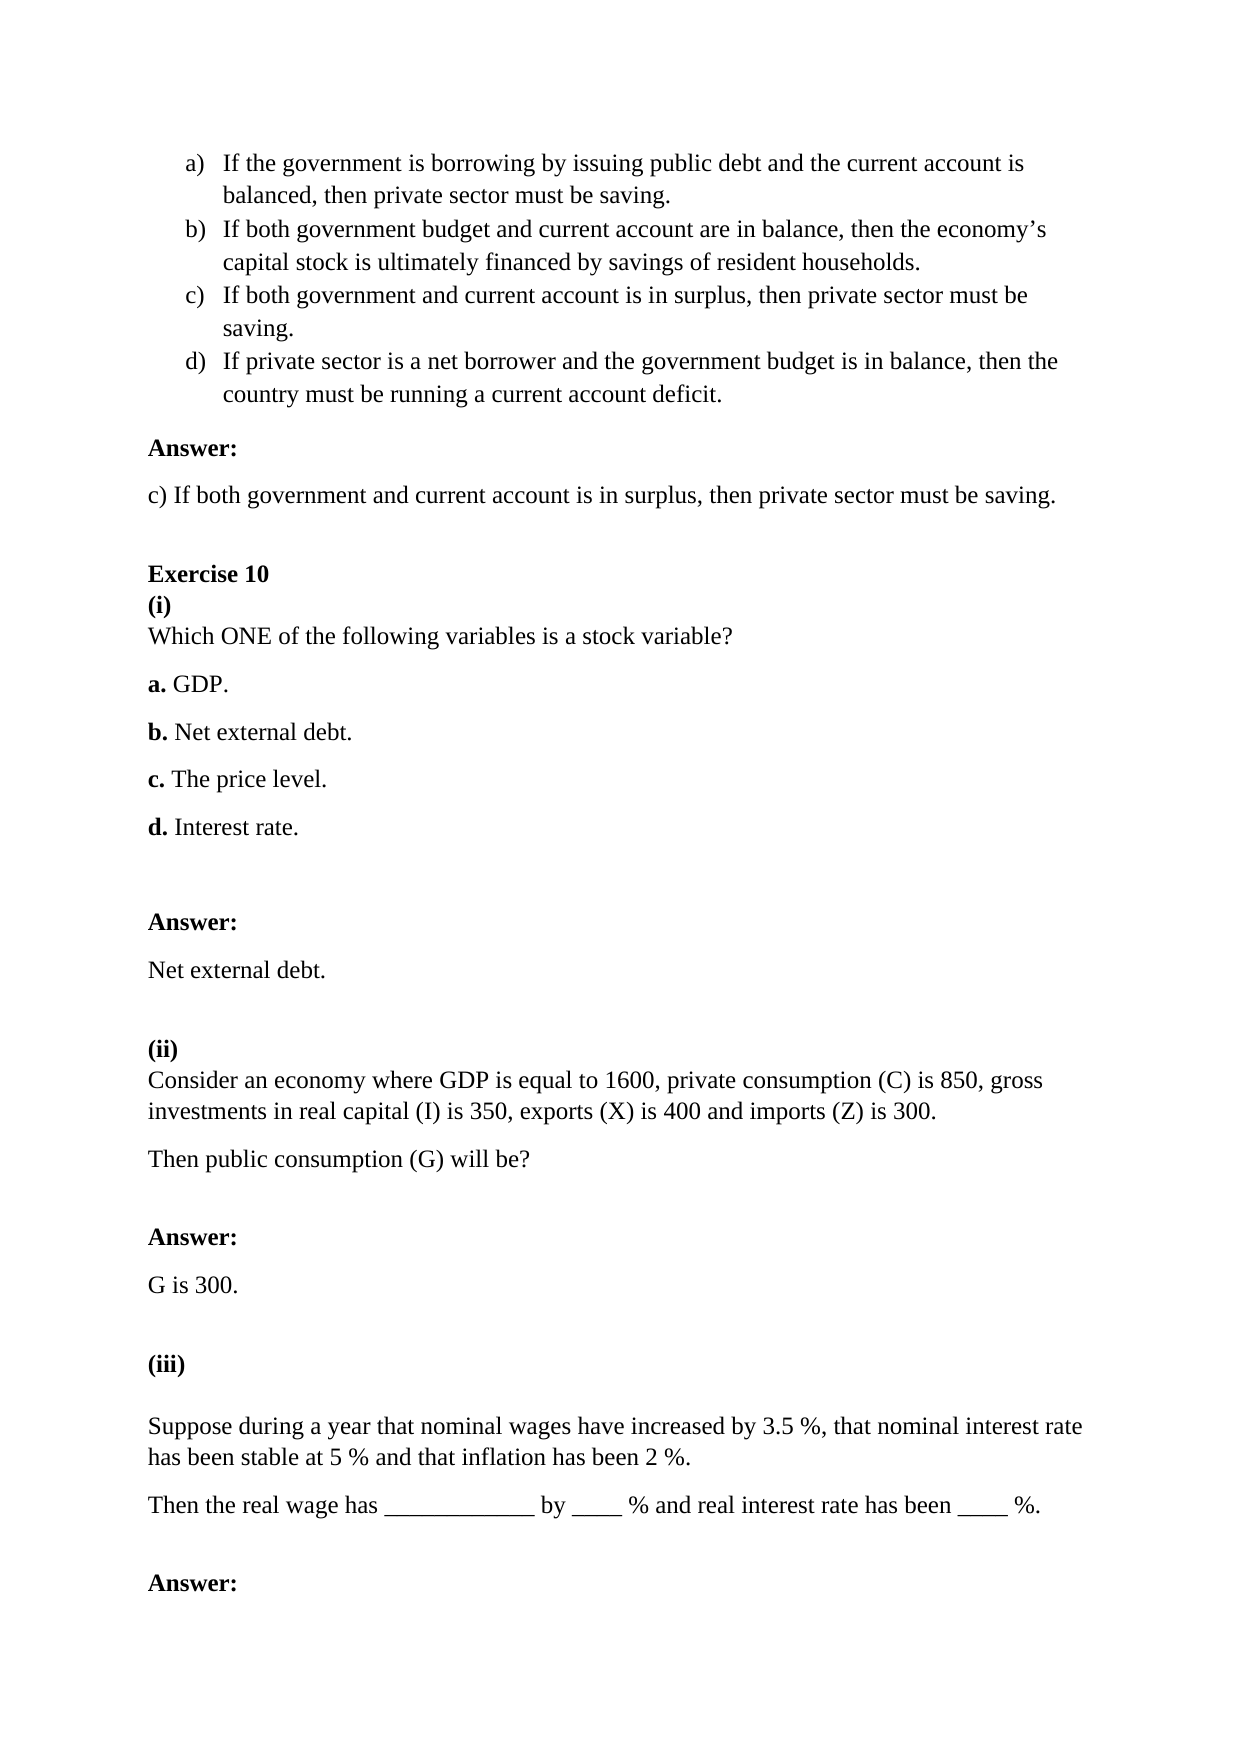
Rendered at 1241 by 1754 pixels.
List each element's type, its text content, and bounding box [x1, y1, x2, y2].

text Which ONE of the following variables is a stock variable? [148, 621, 1093, 650]
text Then the real wage has ____________ by ____ % and real interest rate has been ____ %. [148, 1490, 1093, 1518]
list If both government and current account is in surplus, then private sector must be saving. [185, 280, 1093, 341]
text (iii) [148, 1349, 1093, 1378]
list If private sector is a net borrower and the government budget is in balance, then the country must be running a current account deficit. [185, 346, 1093, 407]
list If both government budget and current account are in balance, then the economy’s capital stock is ultimately financed by savings of resident households. [185, 214, 1093, 275]
text c) If both government and current account is in surplus, then private sector must be saving. [148, 480, 1093, 509]
text Answer: [148, 1222, 1093, 1251]
text Exercise 10 [148, 559, 1093, 588]
list If the government is borrowing by issuing public debt and the current account is balanced, then private sector must be saving. [185, 148, 1093, 209]
text Answer: [148, 433, 1093, 461]
text b. Net external debt. [148, 717, 1093, 745]
text d. Interest rate. [148, 812, 1093, 841]
text Then public consumption (G) will be? [148, 1144, 1093, 1172]
text G is 300. [148, 1270, 1093, 1299]
text Answer: [148, 1568, 1093, 1597]
text Consider an economy where GDP is equal to 1600, private consumption (C) is 850, gross investments in real capital (I) is 350, exports (X) is 400 and imports (Z) is 300. [148, 1065, 1093, 1125]
text (i) [148, 590, 1093, 619]
text (ii) [148, 1034, 1093, 1063]
text Answer: [148, 907, 1093, 936]
text Net external debt. [148, 955, 1093, 984]
text c. The price level. [148, 764, 1093, 793]
text a. GDP. [148, 669, 1093, 698]
text Suppose during a year that nominal wages have increased by 3.5 %, that nominal interest rate has been stable at 5 % and that inflation has been 2 %. [148, 1411, 1093, 1471]
